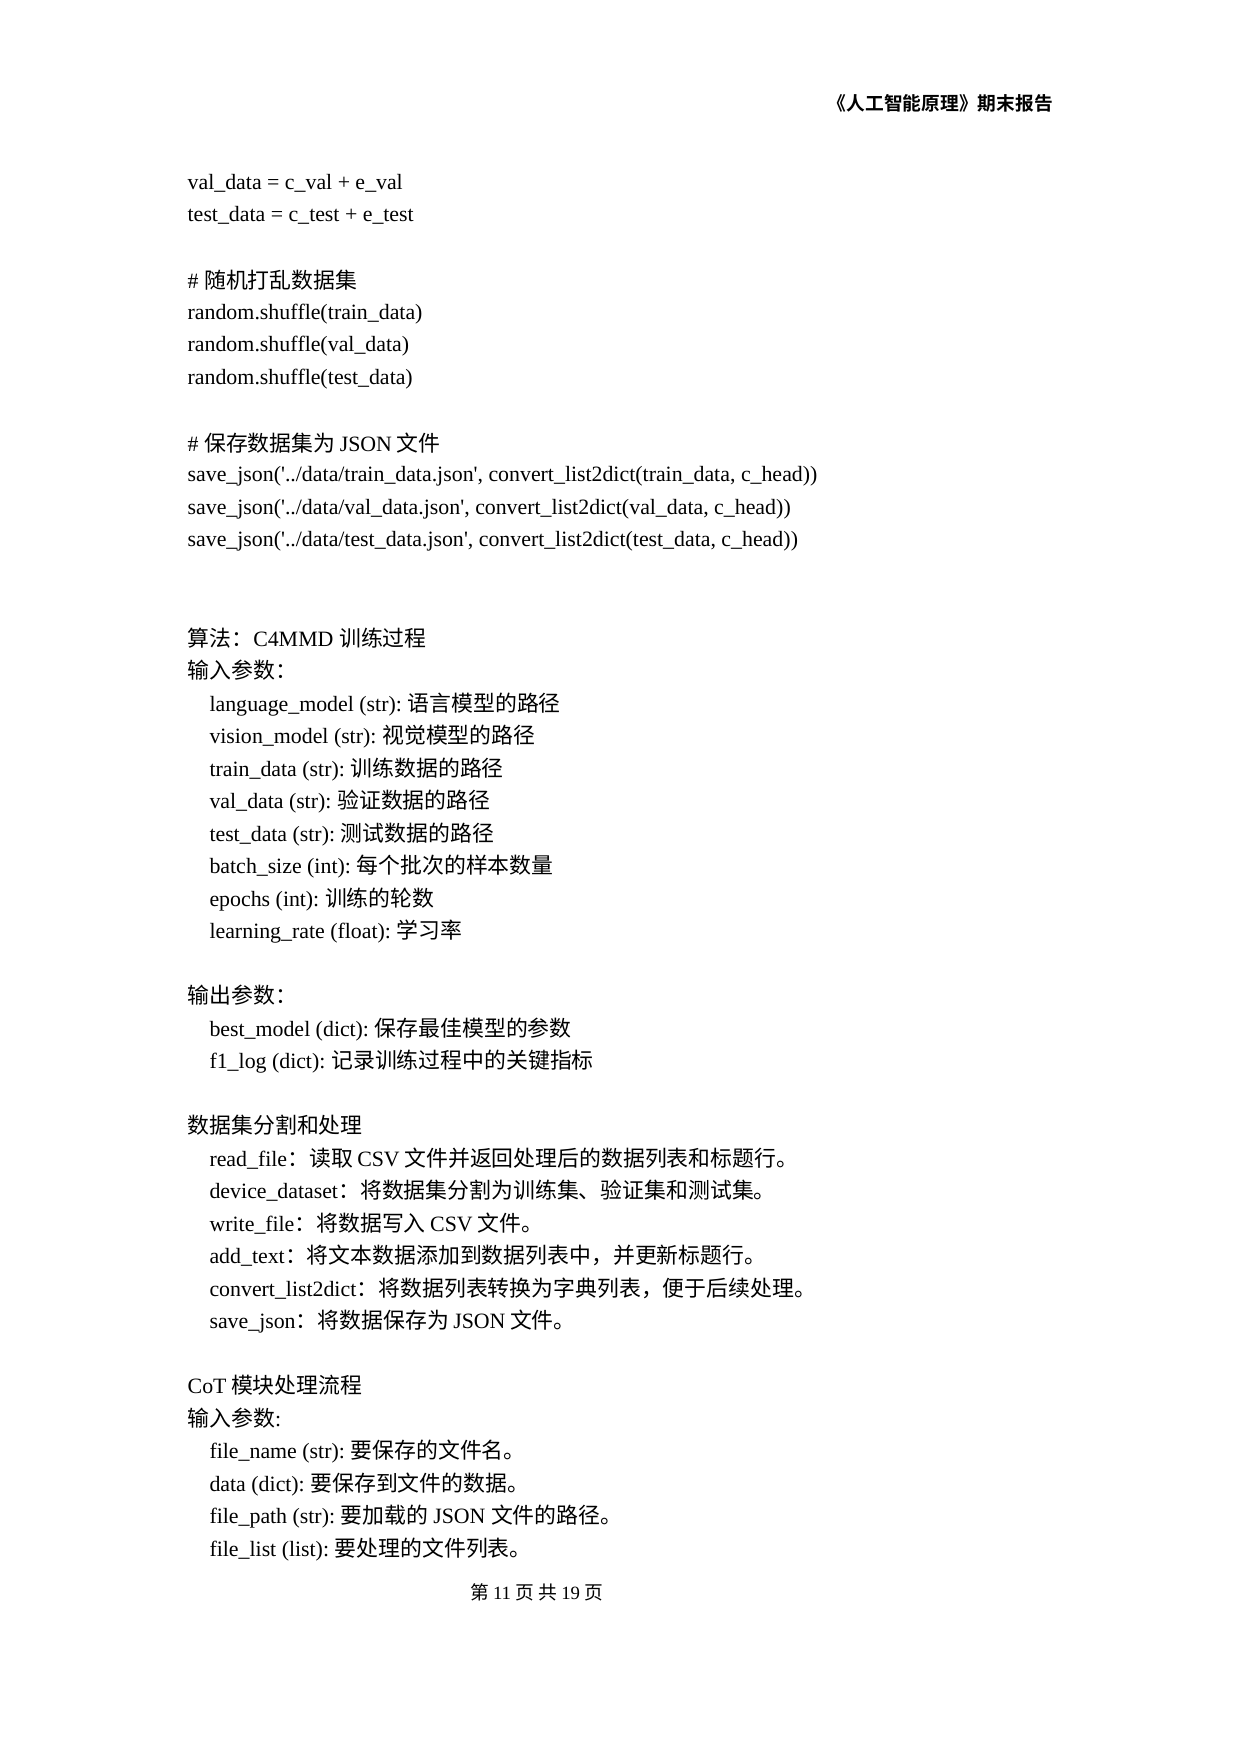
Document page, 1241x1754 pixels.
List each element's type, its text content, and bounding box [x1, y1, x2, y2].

text random.shuffle(test_data) [187, 360, 1053, 393]
text train_data (str): 训练数据的路径 [187, 750, 1053, 783]
text val_data (str): 验证数据的路径 [187, 783, 1053, 815]
text save_json('../data/val_data.json', convert_list2dict(val_data, c_head)) [187, 490, 1053, 523]
text test_data = c_test + e_test [187, 198, 1053, 230]
text f1_log (dict): 记录训练过程中的关键指标 [187, 1043, 1053, 1075]
text # 保存数据集为JSON文件 [187, 425, 1053, 458]
text file_name (str): 要保存的文件名。 [187, 1433, 1053, 1465]
text # 随机打乱数据集 [187, 263, 1053, 295]
text save_json('../data/train_data.json', convert_list2dict(train_data, c_head)) [187, 458, 1053, 490]
text convert_list2dict：将数据列表转换为字典列表，便于后续处理。 [187, 1270, 1053, 1303]
text device_dataset：将数据集分割为训练集、验证集和测试集。 [187, 1173, 1053, 1205]
text learning_rate (float): 学习率 [187, 913, 1053, 945]
text epochs (int): 训练的轮数 [187, 880, 1053, 913]
text 输出参数： [187, 978, 1053, 1010]
text random.shuffle(train_data) [187, 295, 1053, 328]
text 数据集分割和处理 [187, 1108, 1053, 1140]
text test_data (str): 测试数据的路径 [187, 815, 1053, 848]
text file_path (str): 要加载的 JSON 文件的路径。 [187, 1498, 1053, 1530]
text 输入参数: [187, 1400, 1053, 1433]
text add_text：将文本数据添加到数据列表中，并更新标题行。 [187, 1238, 1053, 1270]
text val_data = c_val + e_val [187, 165, 1053, 198]
text data (dict): 要保存到文件的数据。 [187, 1465, 1053, 1498]
text 算法：C4MMD 训练过程 [187, 620, 1053, 653]
text CoT模块处理流程 [187, 1368, 1053, 1400]
text vision_model (str): 视觉模型的路径 [187, 718, 1053, 750]
text save_json：将数据保存为JSON文件。 [187, 1303, 1053, 1335]
text best_model (dict): 保存最佳模型的参数 [187, 1010, 1053, 1043]
text language_model (str): 语言模型的路径 [187, 685, 1053, 718]
text save_json('../data/test_data.json', convert_list2dict(test_data, c_head)) [187, 523, 1053, 555]
text 输入参数： [187, 653, 1053, 685]
text read_file：读取CSV文件并返回处理后的数据列表和标题行。 [187, 1140, 1053, 1173]
text random.shuffle(val_data) [187, 328, 1053, 360]
text batch_size (int): 每个批次的样本数量 [187, 848, 1053, 880]
text file_list (list): 要处理的文件列表。 [187, 1530, 1053, 1563]
text write_file：将数据写入CSV文件。 [187, 1205, 1053, 1238]
